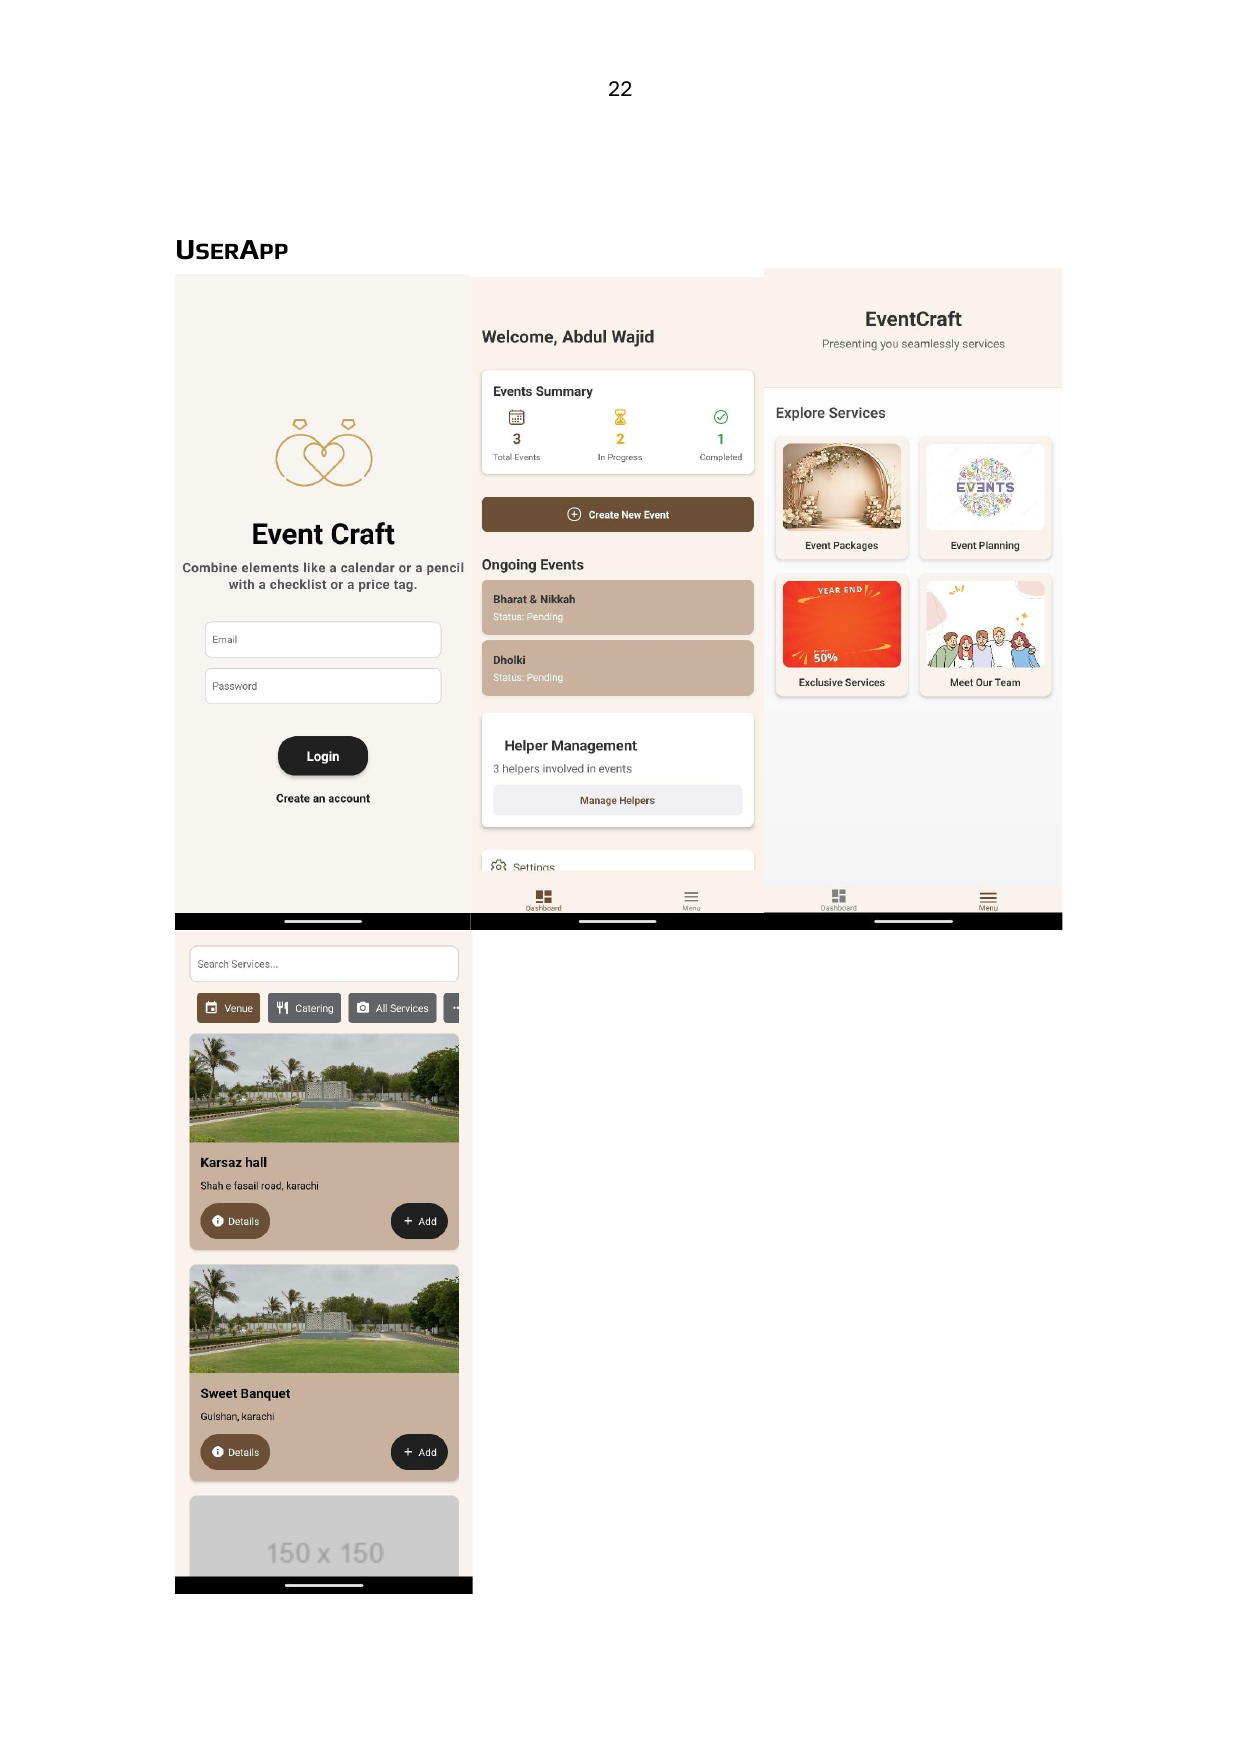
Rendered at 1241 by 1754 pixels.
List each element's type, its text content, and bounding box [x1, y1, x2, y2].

picture [175, 268, 1063, 930]
subtitle UserApp [175, 232, 1065, 266]
picture [175, 931, 473, 1594]
